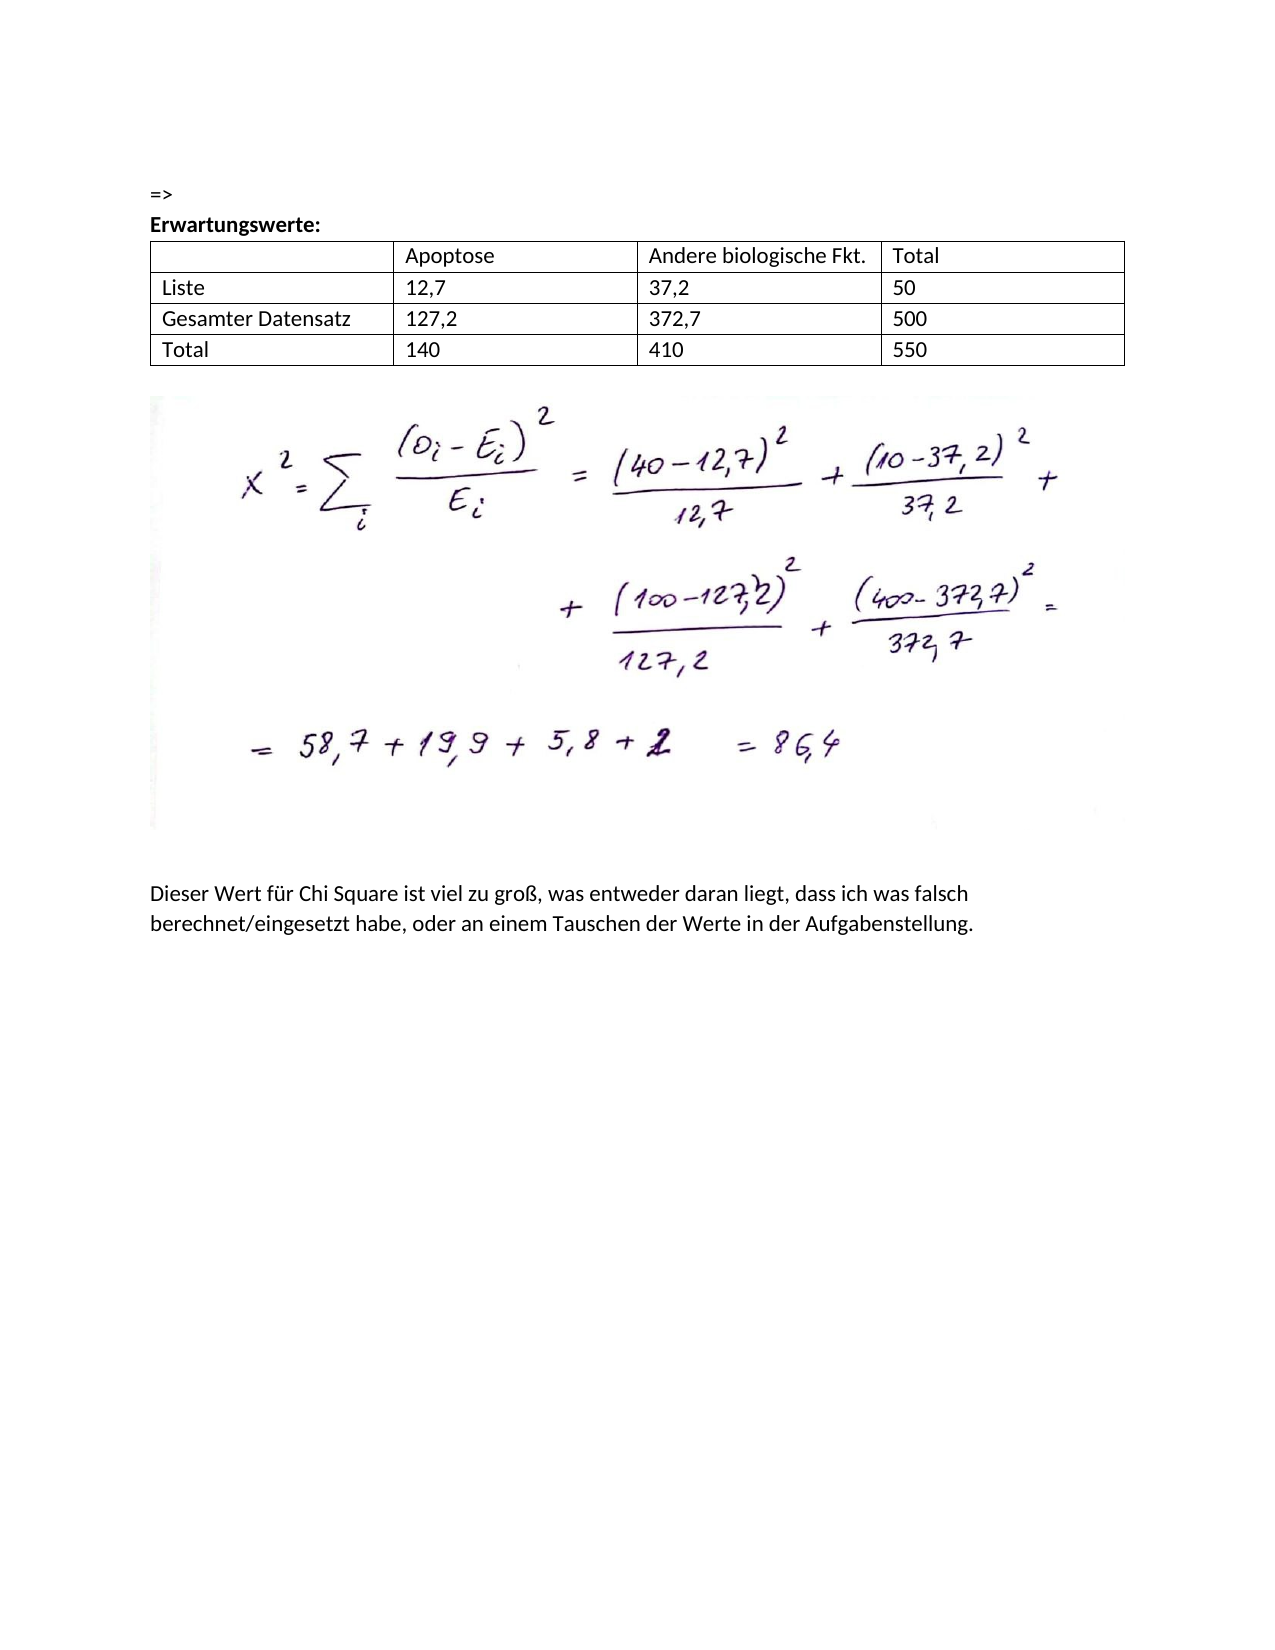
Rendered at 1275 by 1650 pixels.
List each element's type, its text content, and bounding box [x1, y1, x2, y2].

table_header Total [882, 242, 1124, 272]
table_cell Total [151, 335, 393, 365]
table_cell 500 [882, 304, 1124, 334]
text Erwartungswerte: [150, 210, 1125, 238]
table_header Apoptose [394, 242, 637, 272]
table_cell 140 [394, 335, 637, 365]
text Dieser Wert für Chi Square ist viel zu groß, was entweder daran liegt, dass ich was falsch berechnet/eingesetzt habe, oder an einem Tauschen der Werte in der Aufgabenstellung. [150, 879, 1125, 937]
table_header [151, 242, 393, 272]
table_cell Gesamter Datensatz [151, 304, 393, 334]
table_cell 127,2 [394, 304, 637, 334]
table_cell Liste [151, 273, 393, 303]
table_cell 12,7 [394, 273, 637, 303]
table_cell 372,7 [638, 304, 881, 334]
picture [150, 396, 1125, 830]
text => [150, 180, 1125, 208]
table_cell 550 [882, 335, 1124, 365]
table_cell 410 [638, 335, 881, 365]
table_cell 37,2 [638, 273, 881, 303]
table_header Andere biologische Fkt. [638, 242, 881, 272]
table_cell 50 [882, 273, 1124, 303]
